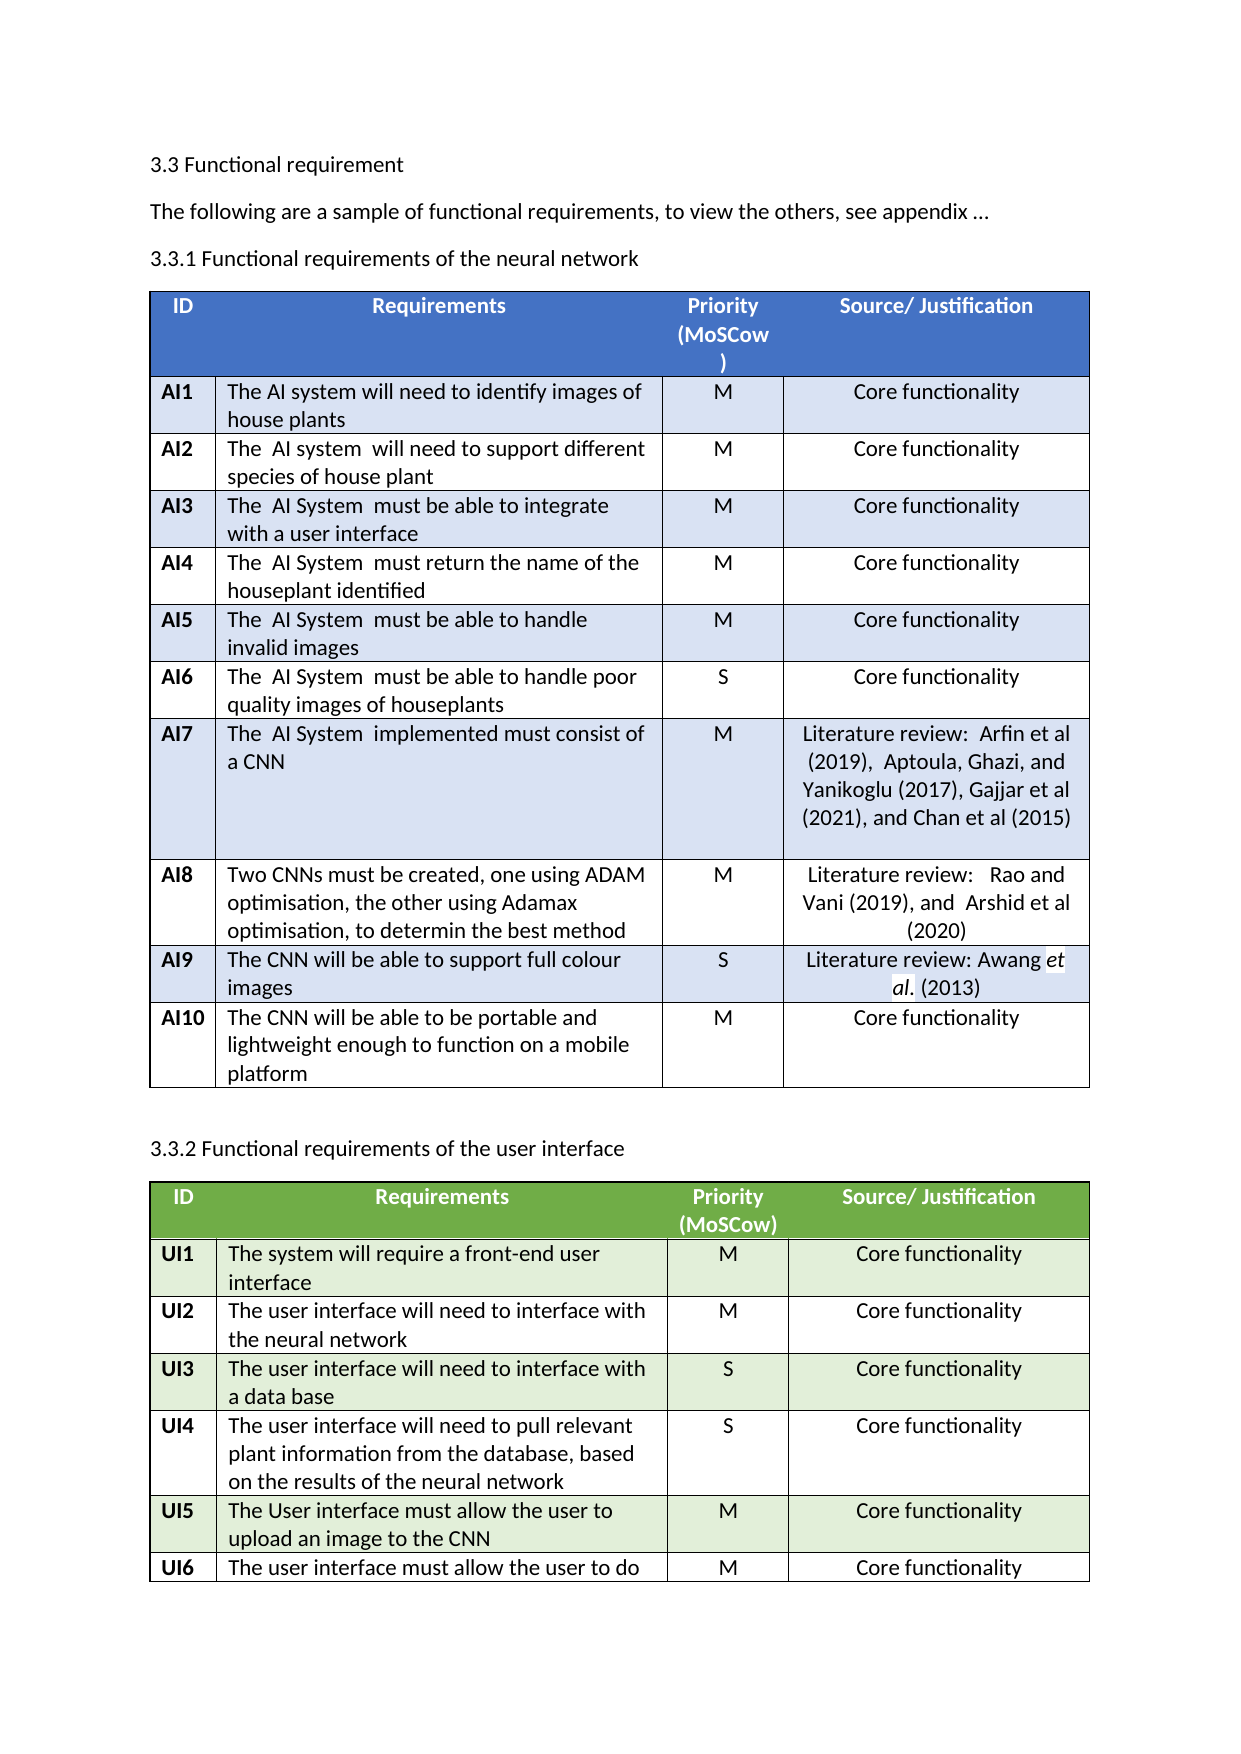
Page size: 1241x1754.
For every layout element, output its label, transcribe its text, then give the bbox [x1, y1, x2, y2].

table_cell Core functionality [789, 1354, 1089, 1410]
table_cell M [663, 377, 783, 433]
table_header Source/ Justification [789, 1183, 1089, 1238]
table_header Requirements [217, 1183, 667, 1238]
table_cell M [668, 1297, 788, 1353]
table_cell M [663, 491, 783, 547]
table_cell Core functionality [784, 377, 1089, 433]
table_cell M [663, 1003, 783, 1087]
table_cell The AI system will need to support different species of house plant [216, 434, 662, 490]
table_cell Core functionality [784, 434, 1089, 490]
table_cell The User interface must allow the user to upload an image to the CNN [217, 1496, 667, 1552]
table_cell M [663, 548, 783, 604]
table_cell M [663, 605, 783, 661]
table_cell S [668, 1354, 788, 1410]
text The following are a sample of functional requirements, to view the others, see appendix … [150, 197, 1090, 225]
table_cell Core functionality [784, 662, 1089, 718]
text 3.3 Functional requirement [150, 150, 1090, 178]
table_cell Core functionality [789, 1240, 1089, 1296]
table_cell AI8 [151, 860, 215, 944]
table_cell AI5 [151, 605, 215, 661]
table_cell UI1 [151, 1240, 216, 1296]
table_cell The AI System must be able to handle poor quality images of houseplants [216, 662, 662, 718]
table_cell Literature review: Rao and Vani (2019), and Arshid et al (2020) [784, 860, 1089, 944]
table_cell UI4 [151, 1411, 216, 1495]
text 3.3.1 Functional requirements of the neural network [150, 244, 1090, 272]
table_cell M [663, 719, 783, 859]
table_cell The AI System must be able to handle invalid images [216, 605, 662, 661]
table_cell The user interface will need to pull relevant plant information from the database, based on the results of the neural network [217, 1411, 667, 1495]
table_cell AI7 [151, 719, 215, 859]
table_cell The user interface will need to interface with the neural network [217, 1297, 667, 1353]
table_cell Literature review: Arfin et al (2019), Aptoula, Ghazi, and Yanikoglu (2017), Gajjar et al (2021), and Chan et al (2015) [784, 719, 1089, 859]
table_cell M [668, 1496, 788, 1552]
table_cell The user interface will need to interface with a data base [217, 1354, 667, 1410]
table_header Priority (MoSCow) [668, 1183, 788, 1238]
table_cell The AI System must return the name of the houseplant identified [216, 548, 662, 604]
table_header Requirements [216, 292, 662, 376]
table_cell M [663, 860, 783, 944]
table_cell The system will require a front-end user interface [217, 1240, 667, 1296]
table_cell Core functionality [789, 1553, 1089, 1581]
table_cell Core functionality [789, 1496, 1089, 1552]
table_cell M [668, 1553, 788, 1581]
table_header ID [151, 292, 215, 376]
table_cell Core functionality [789, 1297, 1089, 1353]
table_cell The CNN will be able to be portable and lightweight enough to function on a mobile platform [216, 1003, 662, 1087]
table_cell The AI system will need to identify images of house plants [216, 377, 662, 433]
table_cell UI2 [151, 1297, 216, 1353]
table_cell Two CNNs must be created, one using ADAM optimisation, the other using Adamax optimisation, to determin the best method [216, 860, 662, 944]
table_cell Core functionality [784, 491, 1089, 547]
table_header Source/ Justification [784, 292, 1089, 376]
table_cell Core functionality [784, 1003, 1089, 1087]
table_header Priority (MoSCow) [663, 292, 783, 376]
text 3.3.2 Functional requirements of the user interface [150, 1134, 1090, 1163]
table_cell The AI System must be able to integrate with a user interface [216, 491, 662, 547]
table_header ID [151, 1183, 216, 1238]
table_cell Core functionality [789, 1411, 1089, 1495]
table_cell AI2 [151, 434, 215, 490]
table_cell M [668, 1240, 788, 1296]
table_cell S [663, 662, 783, 718]
table_cell UI3 [151, 1354, 216, 1410]
table_cell UI6 [151, 1553, 216, 1581]
table_cell The AI System implemented must consist of a CNN [216, 719, 662, 859]
table_cell S [663, 946, 783, 1002]
table_cell AI9 [151, 946, 215, 1002]
table_cell AI3 [151, 491, 215, 547]
table_cell Core functionality [784, 548, 1089, 604]
table_cell The user interface must allow the user to do repeat submission off different images to the CNN [217, 1553, 667, 1581]
table_cell S [668, 1411, 788, 1495]
table_cell UI5 [151, 1496, 216, 1552]
table_cell The CNN will be able to support full colour images [216, 946, 662, 1002]
table_cell Core functionality [784, 605, 1089, 661]
table_cell AI6 [151, 662, 215, 718]
table_cell AI10 [151, 1003, 215, 1087]
table_cell AI4 [151, 548, 215, 604]
table_cell Literature review: Awang et al. (2013) [784, 946, 1089, 1002]
table_cell AI1 [151, 377, 215, 433]
table_cell M [663, 434, 783, 490]
